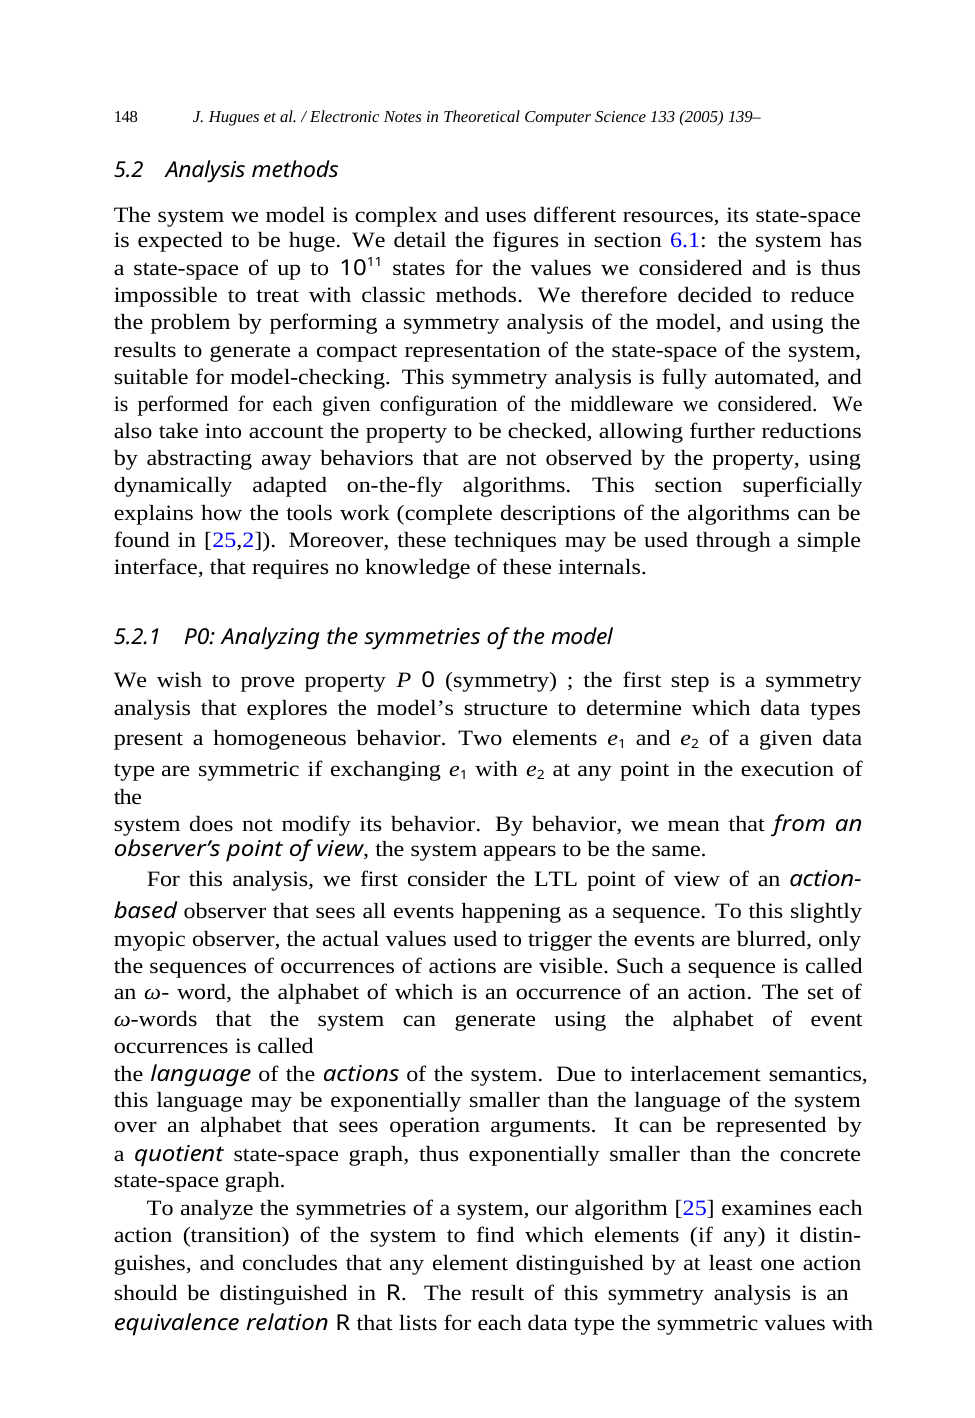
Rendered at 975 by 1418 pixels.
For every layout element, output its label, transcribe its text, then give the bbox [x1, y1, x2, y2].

text this language may be exponentially smaller than the language of the system over an alphabet that sees operation arguments. It can be represented by a quotient state-space graph, thus exponentially smaller than the concrete state-space graph. [113, 1087, 862, 1192]
text We wish to prove property P 0 (symmetry) ; the first step is a symmetry analysis that explores the model’s structure to determine which data types present a homogeneous behavior. Two elements e1 and e2 of a given data type are symmetric if exchanging e1 with e2 at any point in the execution of the [113, 664, 862, 809]
list P0: Analyzing the symmetries of the model [113, 621, 894, 651]
text the language of the actions of the system. Due to interlacement semantics, [113, 1059, 894, 1087]
text system does not modify its behavior. By behavior, we mean that from an observer’s point of view, the system appears to be the same. [113, 811, 862, 863]
text The system we model is complex and uses different resources, its state-space is expected to be huge. We detail the figures in section 6.1: the system has a state-space of up to 1011 states for the values we considered and is thus impossible to treat with classic methods. We therefore decided to reduce [113, 202, 862, 307]
text For this analysis, we first consider the LTL point of view of an action-based observer that sees all events happening as a sequence. To this slightly myopic observer, the actual values used to trigger the events are blurred, only the sequences of occurrences of actions are visible. Such a sequence is called an ω- word, the alphabet of which is an occurrence of an action. The set of ω-words that the system can generate using the alphabet of event occurrences is called [113, 863, 863, 1058]
list Analysis methods [113, 154, 894, 184]
text To analyze the symmetries of a system, our algorithm [25] examines each action (transition) of the system to find which elements (if any) it distin- guishes, and concludes that any element distinguished by at least one action should be distinguished in R. The result of this symmetry analysis is an [113, 1195, 863, 1307]
text the problem by performing a symmetry analysis of the model, and using the results to generate a compact representation of the state-space of the system, suitable for model-checking. This symmetry analysis is fully automated, and is performed for each given configuration of the middleware we considered. We also take into account the property to be checked, allowing further reductions by abstracting away behaviors that are not observed by the property, using dynamically adapted on-the-fly algorithms. This section superficially explains how the tools work (complete descriptions of the algorithms can be found in [25,2]). Moreover, these techniques may be used through a simple interface, that requires no knowledge of these internals. [113, 309, 862, 579]
text equivalence relation R that lists for each data type the symmetric values with [113, 1309, 894, 1336]
